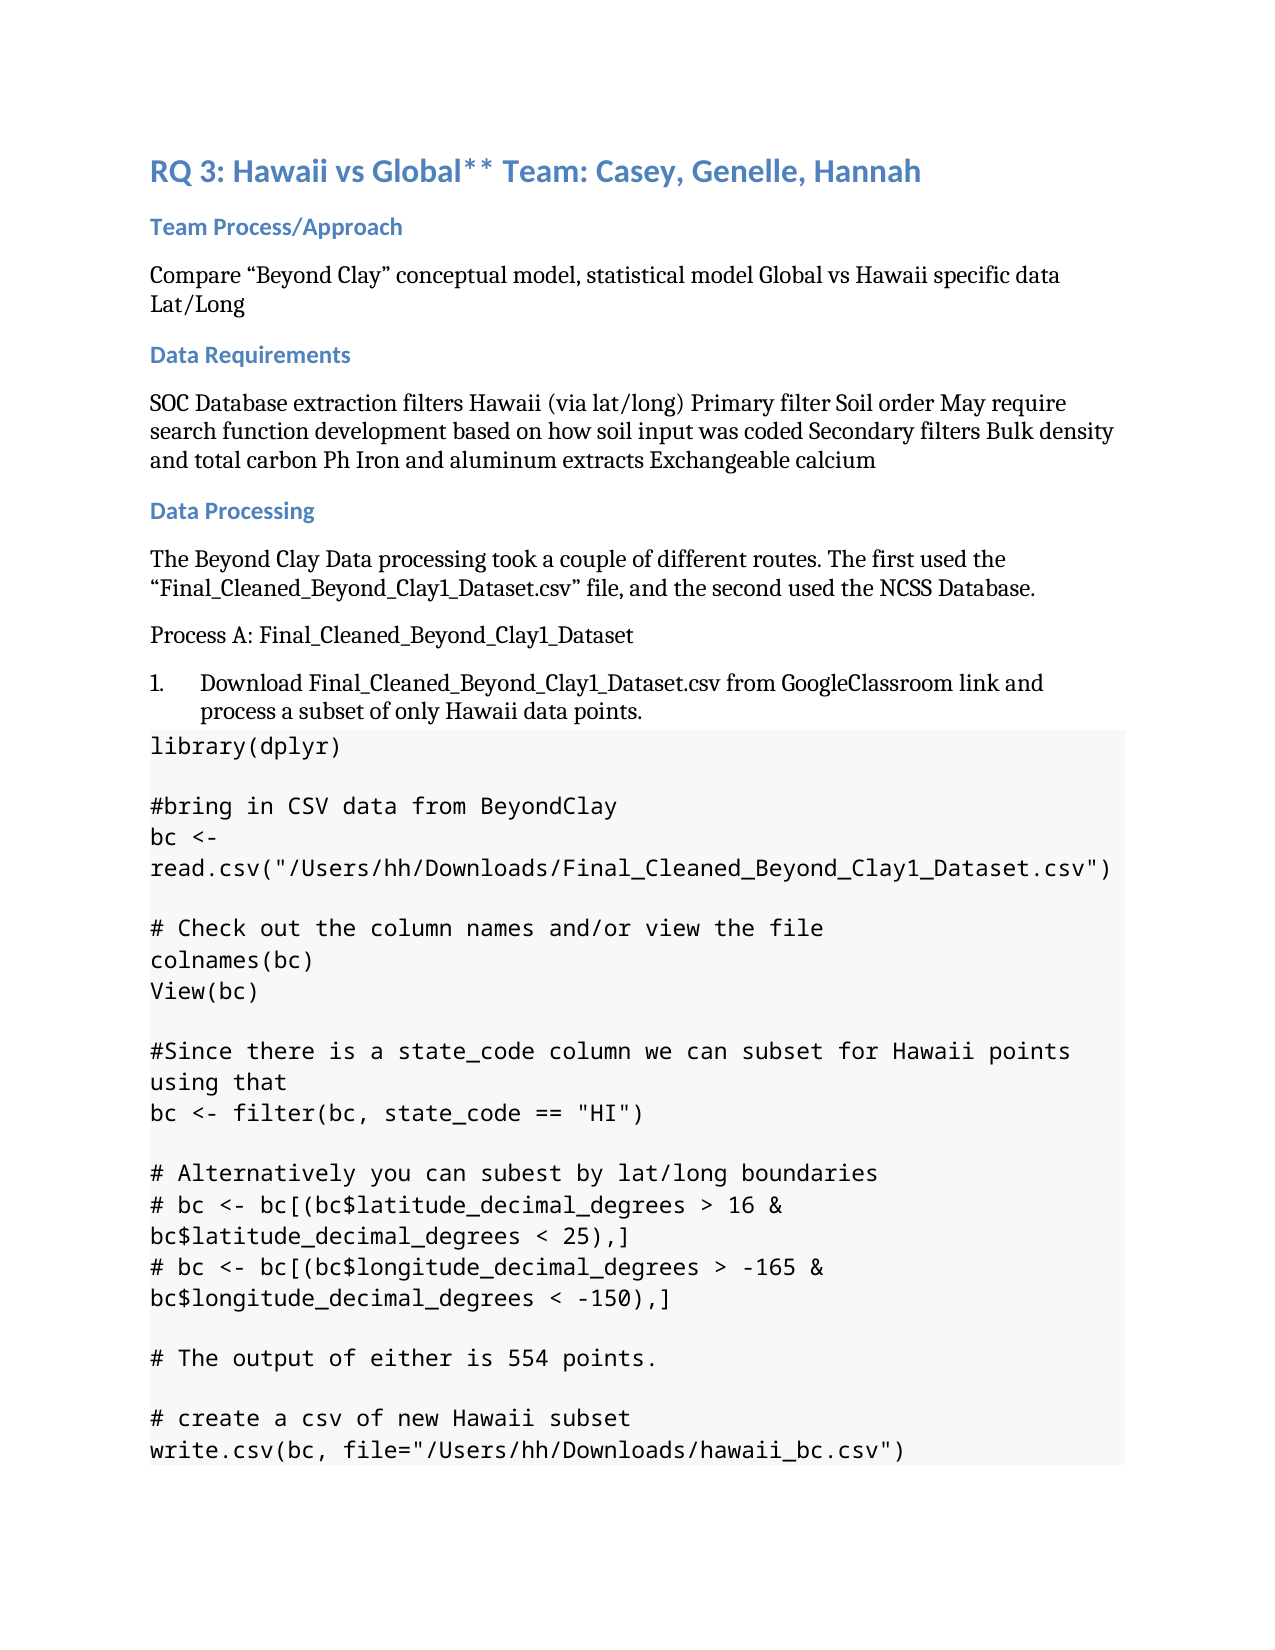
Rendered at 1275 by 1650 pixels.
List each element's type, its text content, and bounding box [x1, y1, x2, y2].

list Download Final_Cleaned_Beyond_Clay1_Dataset.csv from GoogleClassroom link and process a subset of only Hawaii data points. [150, 668, 1125, 726]
text Process A: Final_Cleaned_Beyond_Clay1_Dataset [150, 621, 1125, 650]
subtitle RQ 3: Hawaii vs Global** Team: Casey, Genelle, Hannah [150, 150, 1125, 191]
subtitle Team Process/Approach [150, 212, 1125, 242]
subtitle Data Processing [150, 496, 1125, 526]
text Compare “Beyond Clay” conceptual model, statistical model Global vs Hawaii specific data Lat/Long [150, 261, 1125, 318]
subtitle Data Requirements [150, 339, 1125, 370]
text The Beyond Clay Data processing took a couple of different routes. The first used the “Final_Cleaned_Beyond_Clay1_Dataset.csv” file, and the second used the NCSS Database. [150, 545, 1125, 602]
text library(dplyr) #bring in CSV data from BeyondClay bc <- read.csv("/Users/hh/Downloads/Final_Cleaned_Beyond_Clay1_Dataset.csv") # Check out the column names and/or view the file colnames(bc) View(bc) #Since there is a state_code column we can subset for Hawaii points using that bc <- filter(bc, state_code == "HI") # Alternatively you can subest by lat/long boundaries # bc <- bc[(bc$latitude_decimal_degrees > 16 & bc$latitude_decimal_degrees < 25),] # bc <- bc[(bc$longitude_decimal_degrees > -165 & bc$longitude_decimal_degrees < -150),] # The output of either is 554 points. # create a csv of new Hawaii subset write.csv(bc, file="/Users/hh/Downloads/hawaii_bc.csv") [150, 730, 1125, 1465]
text SOC Database extraction filters Hawaii (via lat/long) Primary filter Soil order May require search function development based on how soil input was coded Secondary filters Bulk density and total carbon Ph Iron and aluminum extracts Exchangeable calcium [150, 388, 1125, 475]
